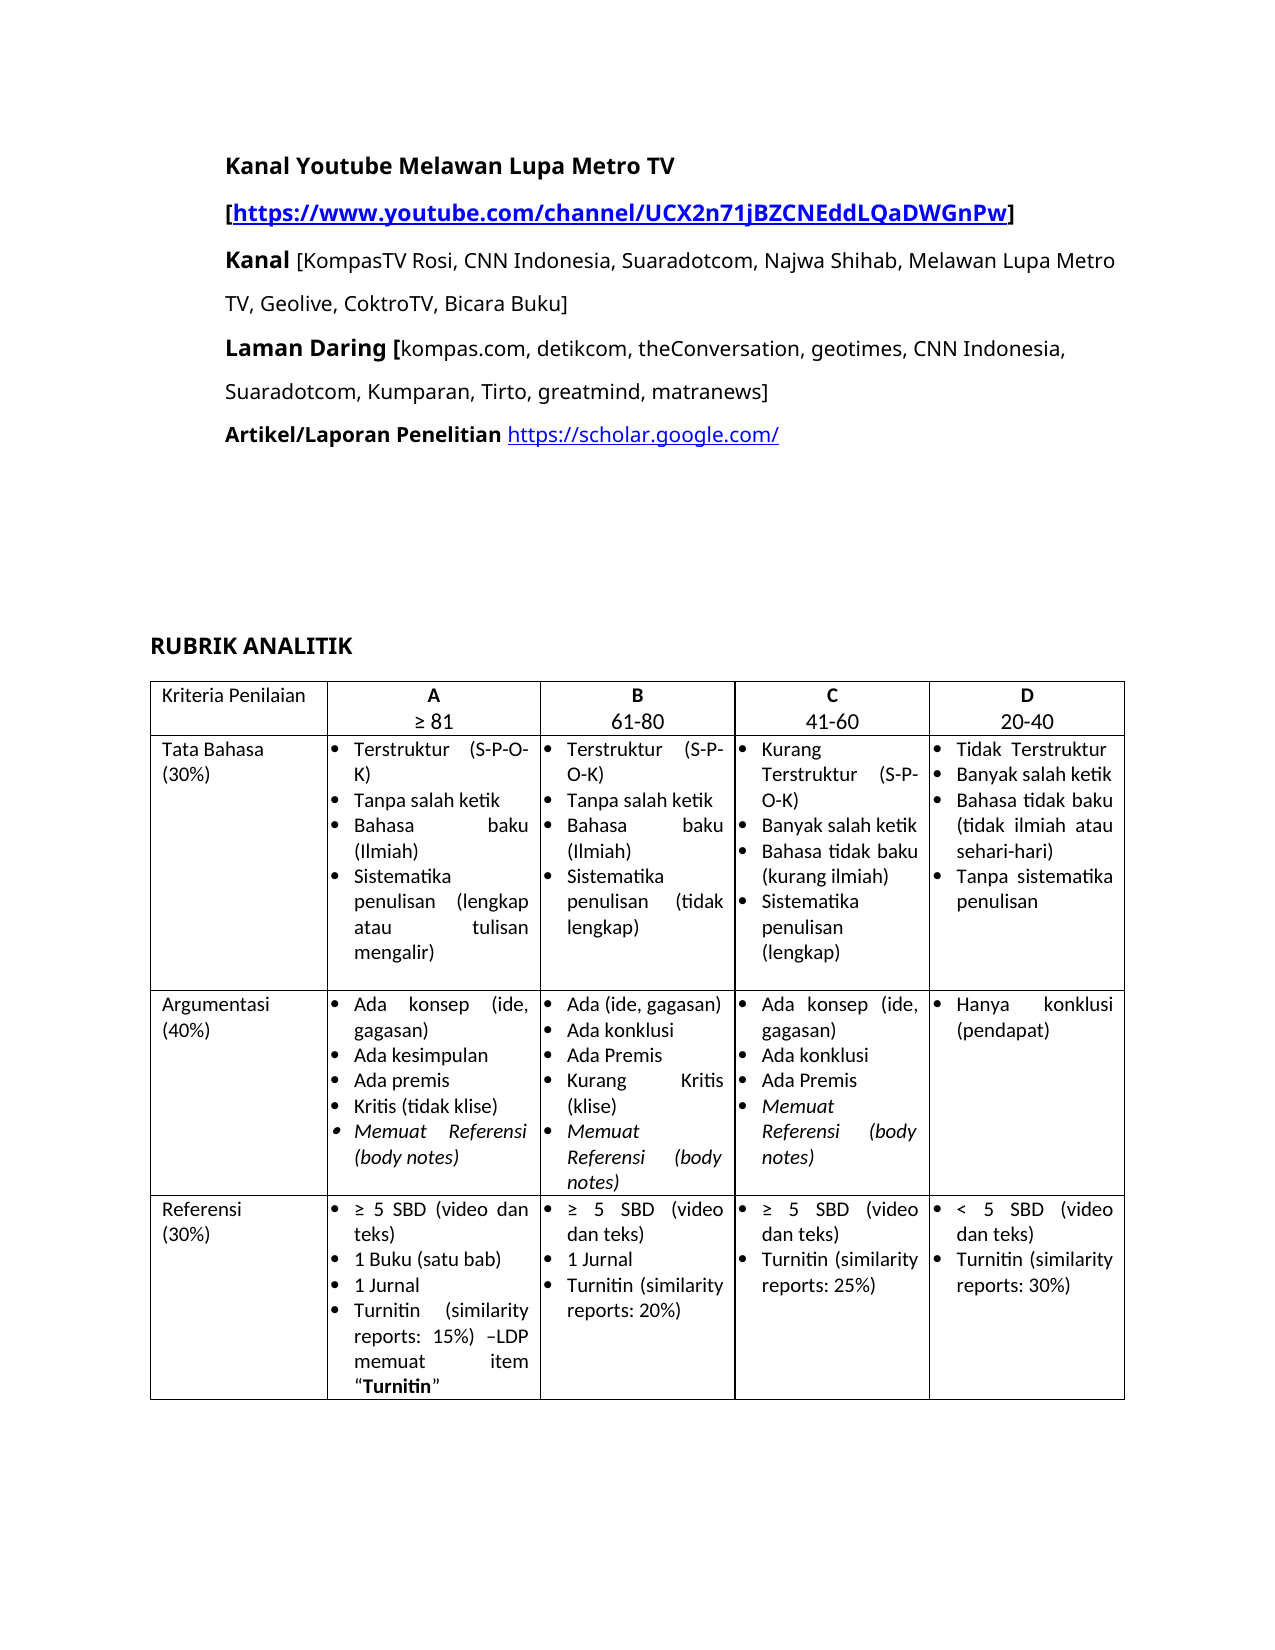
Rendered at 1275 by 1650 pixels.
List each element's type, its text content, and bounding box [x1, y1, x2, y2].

text RUBRIK ANALITIK [150, 630, 1125, 662]
table_cell Ada konsep (ide, gagasan) Ada konklusi Ada Premis Memuat Referensi (body notes) [736, 991, 929, 1195]
table_header C 41-60 [736, 682, 929, 735]
table_cell ≥ 5 SBD (video dan teks) 1 Buku (satu bab) 1 Jurnal Turnitin (similarity reports: 15%) –LDP memuat item “Turnitin” [328, 1196, 540, 1399]
table_cell Terstruktur (S-P-O-K) Tanpa salah ketik Bahasa baku (Ilmiah) Sistematika penulisan (lengkap atau tulisan mengalir) [328, 736, 540, 990]
table_cell ≥ 5 SBD (video dan teks) Turnitin (similarity reports: 25%) [736, 1196, 929, 1399]
table_cell Ada (ide, gagasan) Ada konklusi Ada Premis Kurang Kritis (klise) Memuat Referensi (body notes) [541, 991, 734, 1195]
table_cell Referensi (30%) [151, 1196, 327, 1399]
table_header B 61-80 [541, 682, 734, 735]
list Kanal [KompasTV Rosi, CNN Indonesia, Suaradotcom, Najwa Shihab, Melawan Lupa Metro TV, Geolive, CoktroTV, Bicara Buku] [225, 244, 1126, 318]
table_cell < 5 SBD (video dan teks) Turnitin (similarity reports: 30%) [930, 1196, 1124, 1399]
list Artikel/Laporan Penelitian https://scholar.google.com/ [225, 420, 1126, 448]
table_cell Ada konsep (ide, gagasan) Ada kesimpulan Ada premis Kritis (tidak klise) Memuat Referensi (body notes) [328, 991, 540, 1195]
table_cell Tata Bahasa (30%) [151, 736, 327, 990]
table_cell Argumentasi (40%) [151, 991, 327, 1195]
table_cell Hanya konklusi (pendapat) [930, 991, 1124, 1195]
list Laman Daring [kompas.com, detikcom, theConversation, geotimes, CNN Indonesia, Suaradotcom, Kumparan, Tirto, greatmind, matranews] [225, 332, 1126, 406]
list Kanal Youtube Melawan Lupa Metro TV [https://www.youtube.com/channel/UCX2n71jBZCNEddLQaDWGnPw] [225, 150, 1126, 228]
table_cell Tidak Terstruktur Banyak salah ketik Bahasa tidak baku (tidak ilmiah atau sehari-hari) Tanpa sistematika penulisan [930, 736, 1124, 990]
table_cell Kurang Terstruktur (S-P-O-K) Banyak salah ketik Bahasa tidak baku (kurang ilmiah) Sistematika penulisan (lengkap) [736, 736, 929, 990]
table_header A ≥ 81 [328, 682, 540, 735]
table_header Kriteria Penilaian [151, 682, 327, 735]
table_cell Terstruktur (S-P-O-K) Tanpa salah ketik Bahasa baku (Ilmiah) Sistematika penulisan (tidak lengkap) [541, 736, 734, 990]
table_header D 20-40 [930, 682, 1124, 735]
table_cell ≥ 5 SBD (video dan teks) 1 Jurnal Turnitin (similarity reports: 20%) [541, 1196, 734, 1399]
